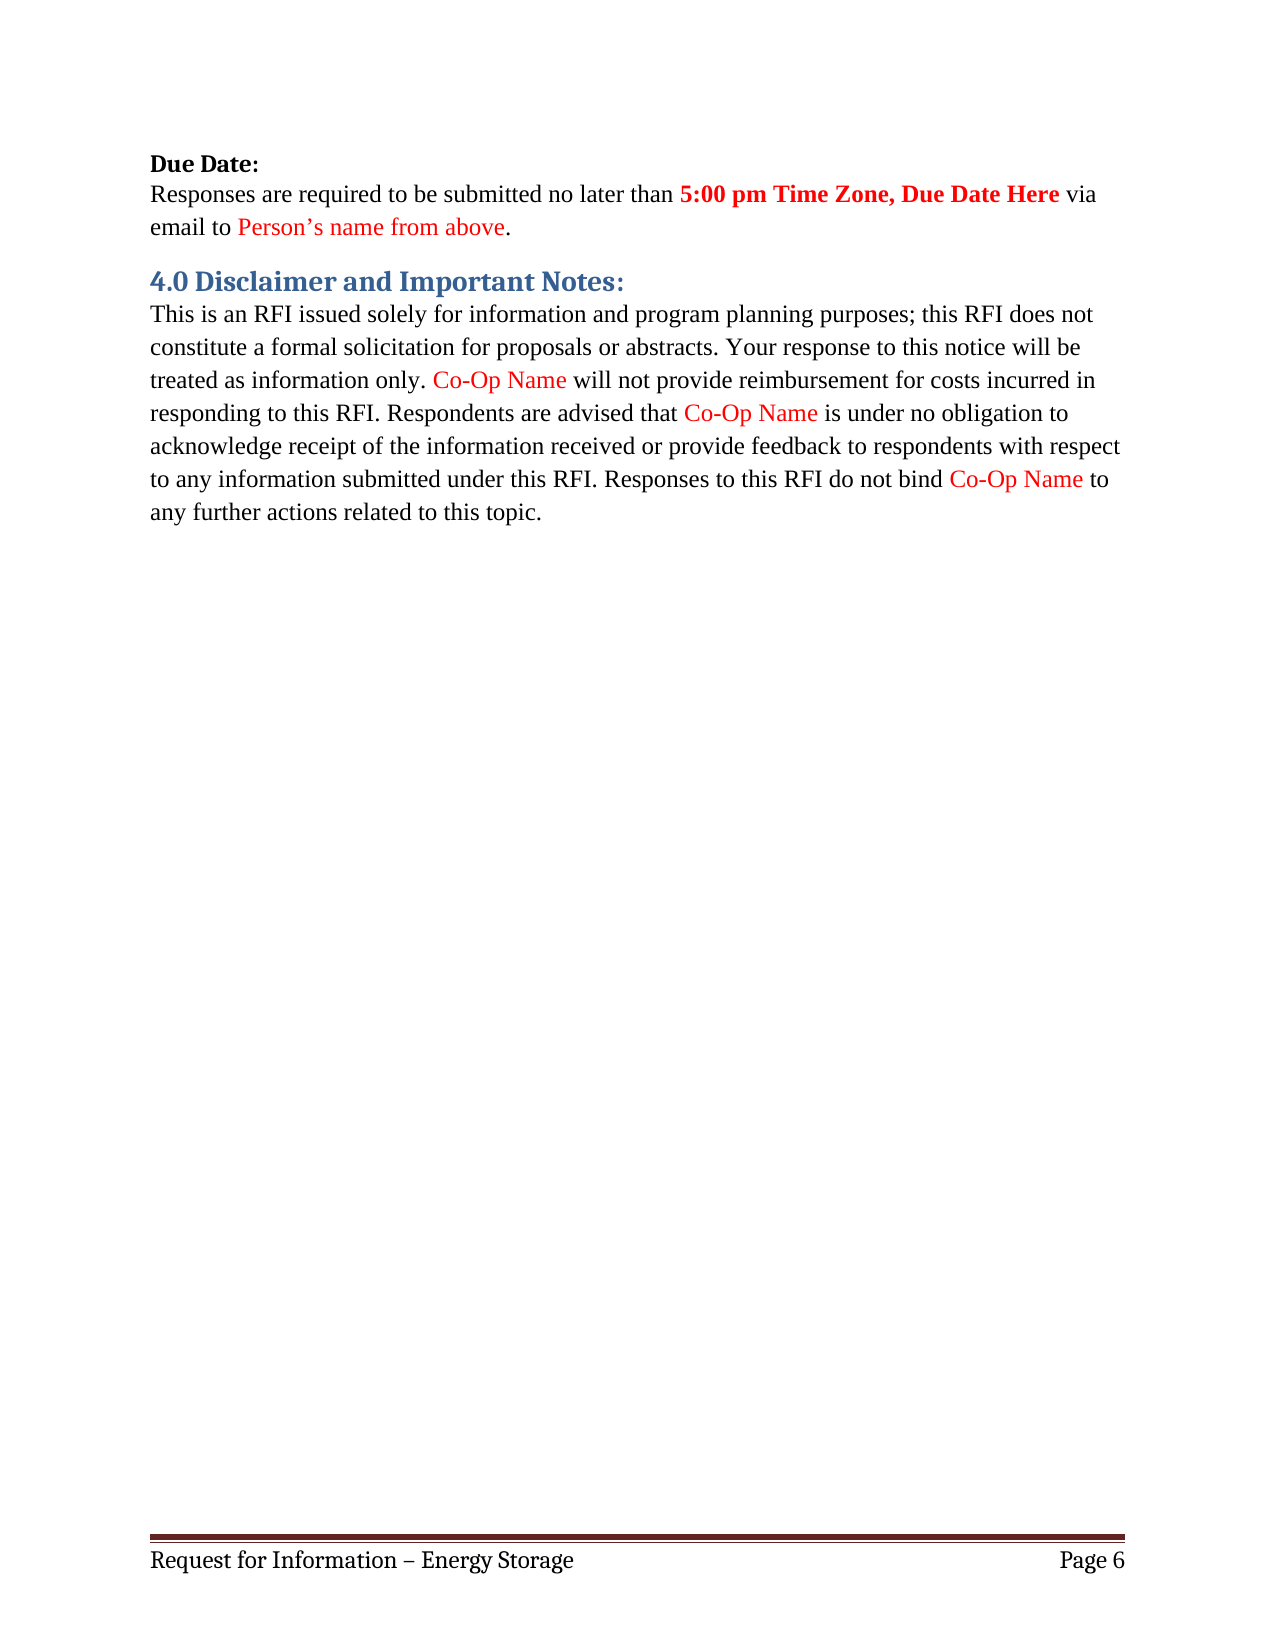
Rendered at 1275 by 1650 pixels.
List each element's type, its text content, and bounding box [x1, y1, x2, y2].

subtitle 4.0 Disclaimer and Important Notes: [150, 266, 1125, 299]
subtitle Due Date: [150, 150, 1125, 179]
text This is an RFI issued solely for information and program planning purposes; this RFI does not constitute a formal solicitation for proposals or abstracts. Your response to this notice will be treated as information only. Co-Op Name will not provide reimbursement for costs incurred in responding to this RFI. Respondents are advised that Co-Op Name is under no obligation to acknowledge receipt of the information received or provide feedback to respondents with respect to any information submitted under this RFI. Responses to this RFI do not bind Co-Op Name to any further actions related to this topic. [150, 299, 1125, 526]
text Responses are required to be submitted no later than 5:00 pm Time Zone, Due Date Here via email to Person’s name from above. [150, 179, 1125, 241]
